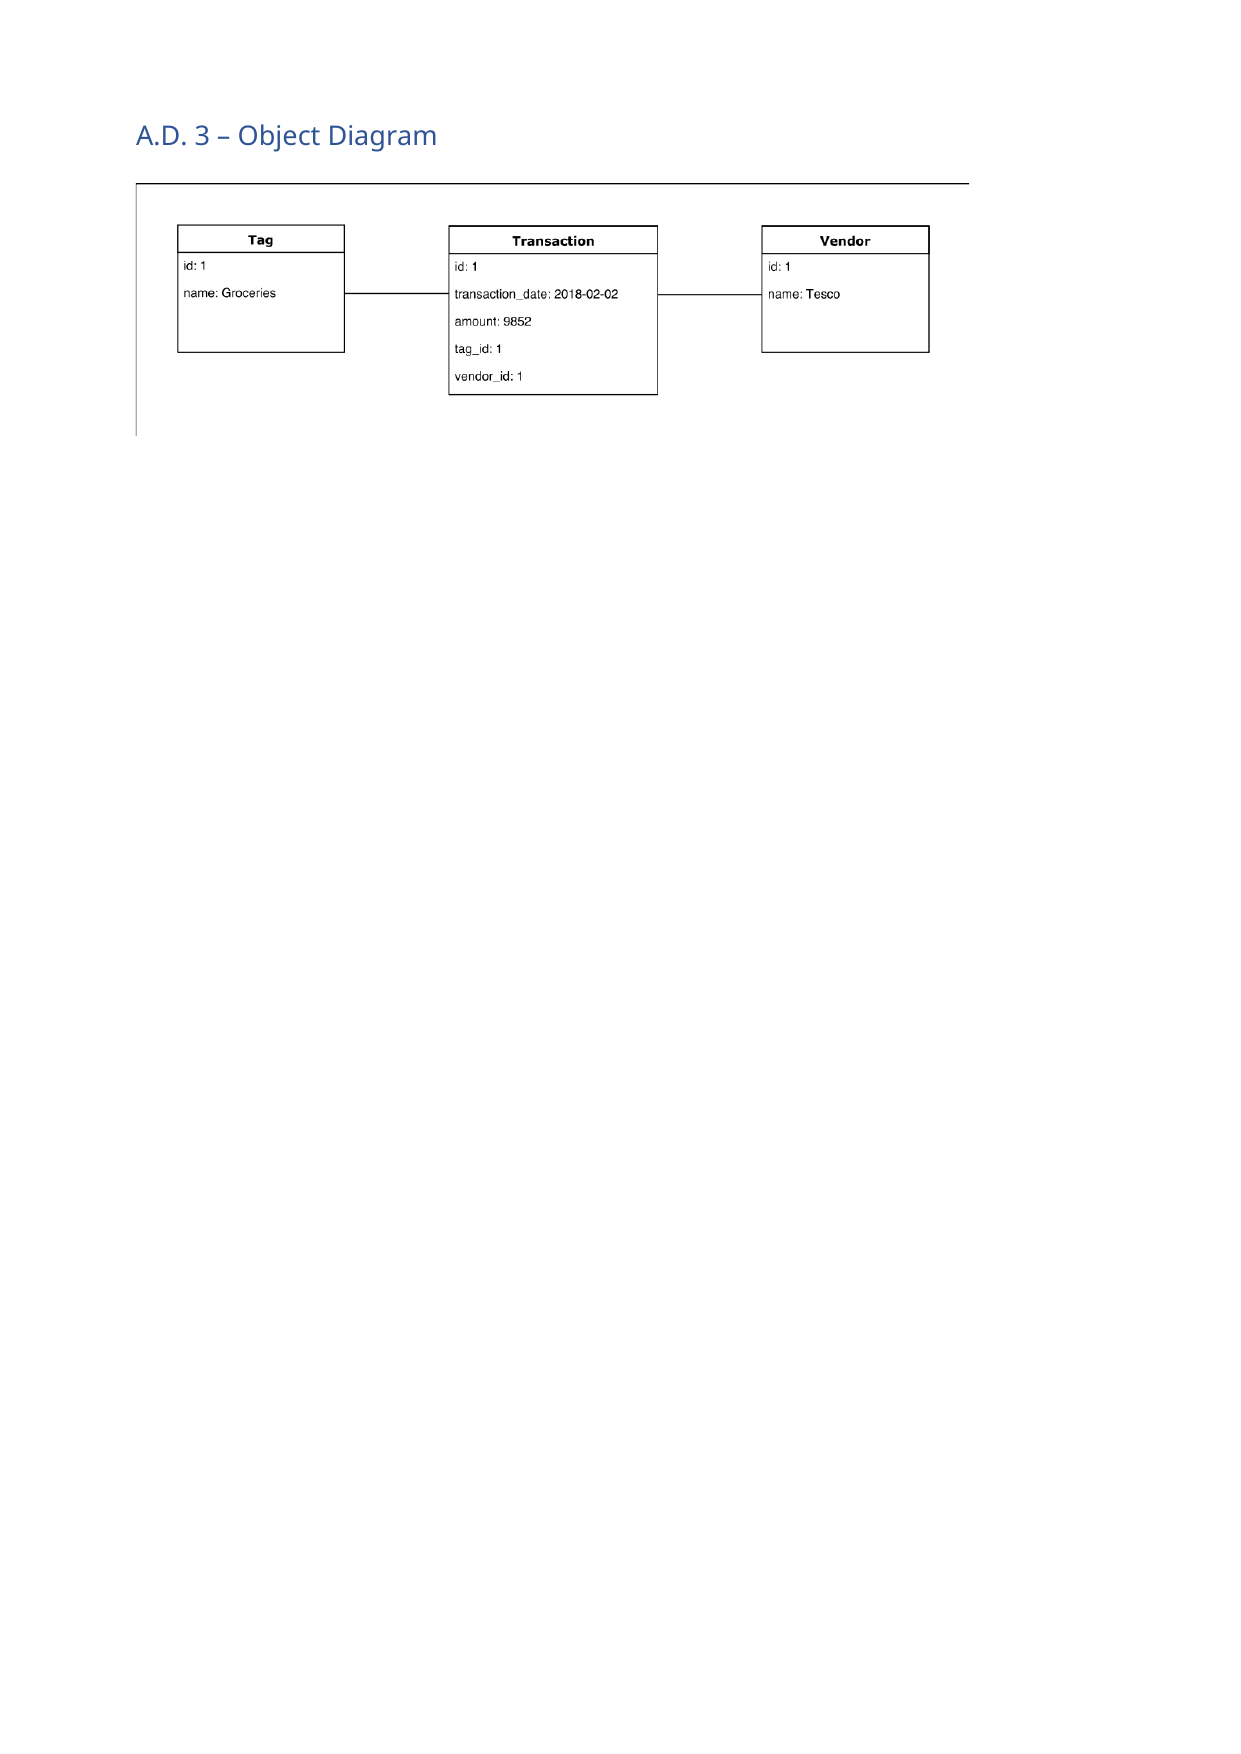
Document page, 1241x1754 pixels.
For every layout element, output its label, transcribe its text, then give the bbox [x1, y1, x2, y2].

subtitle A.D. 3 – Object Diagram [136, 116, 1104, 153]
